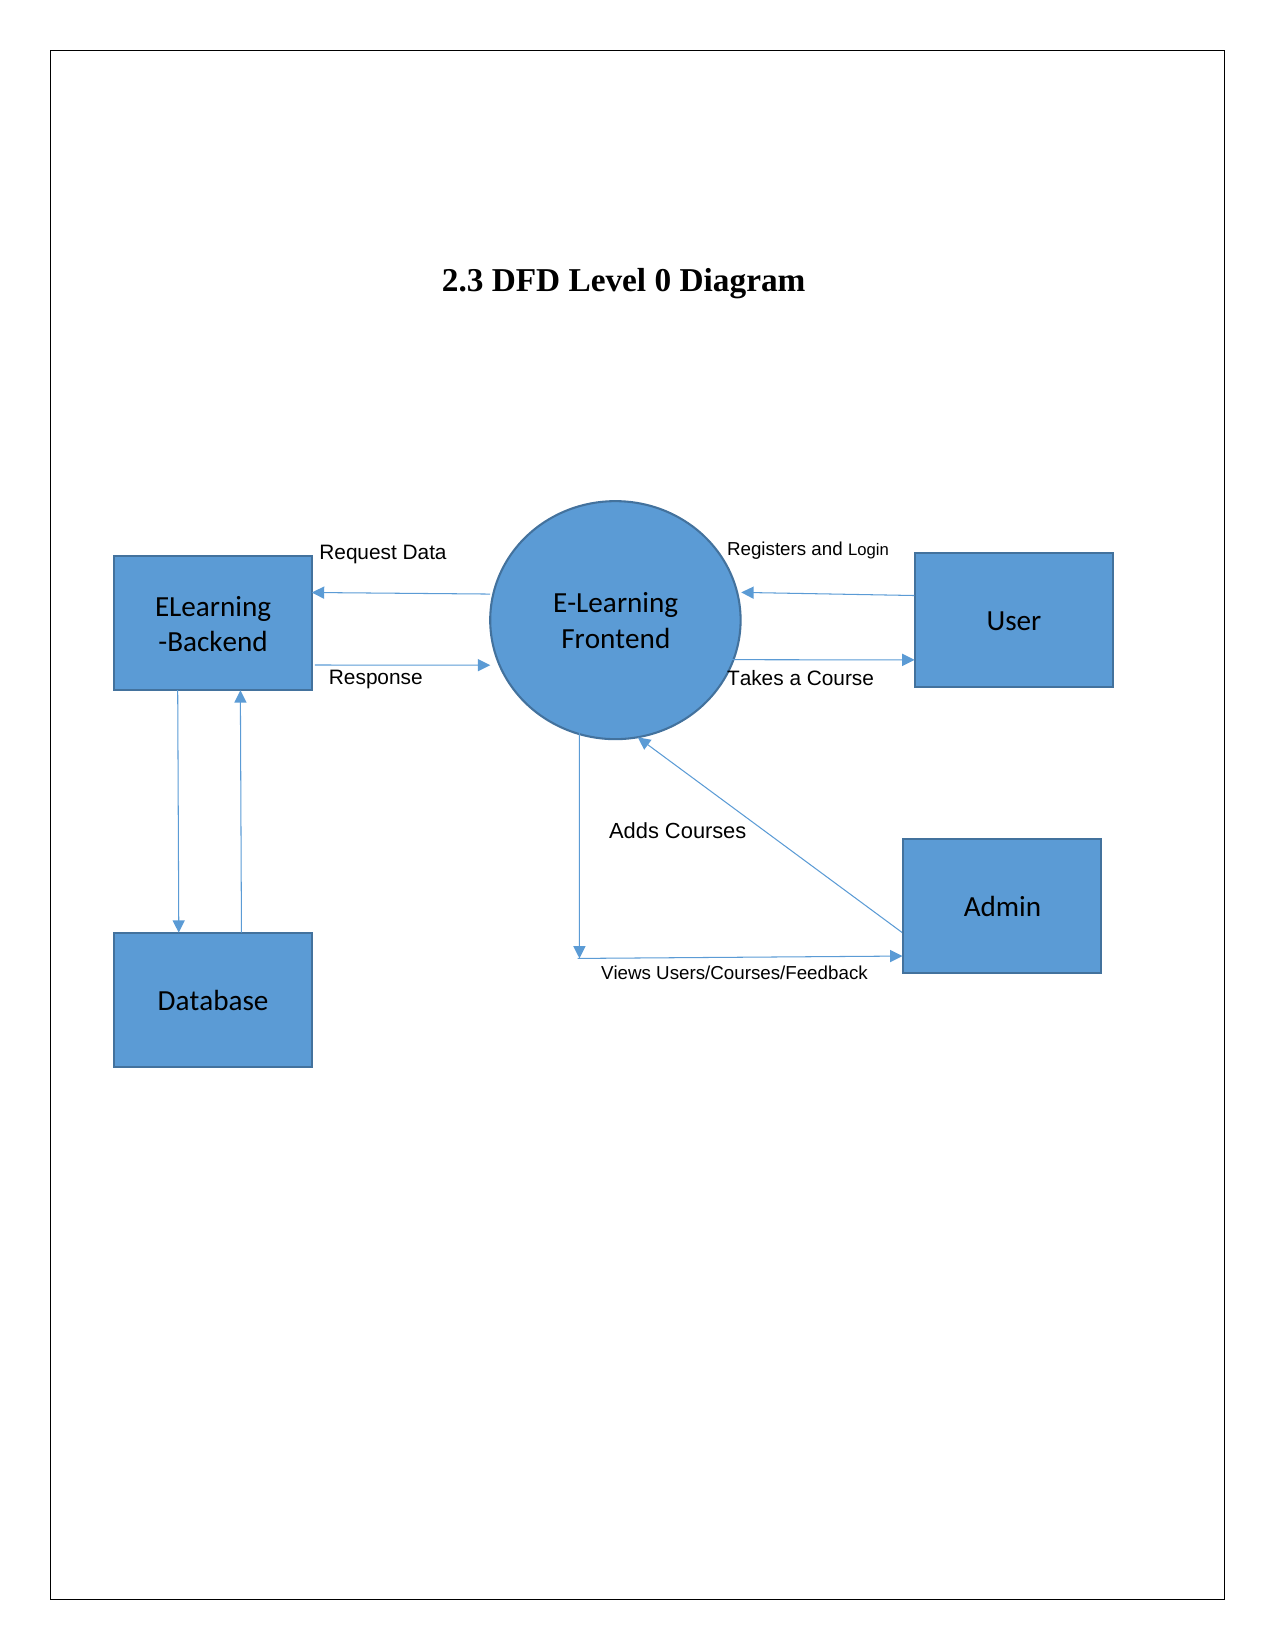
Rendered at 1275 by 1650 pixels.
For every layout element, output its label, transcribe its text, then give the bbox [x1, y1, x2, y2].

text 2.3 DFD Level 0 Diagram [150, 261, 1125, 299]
